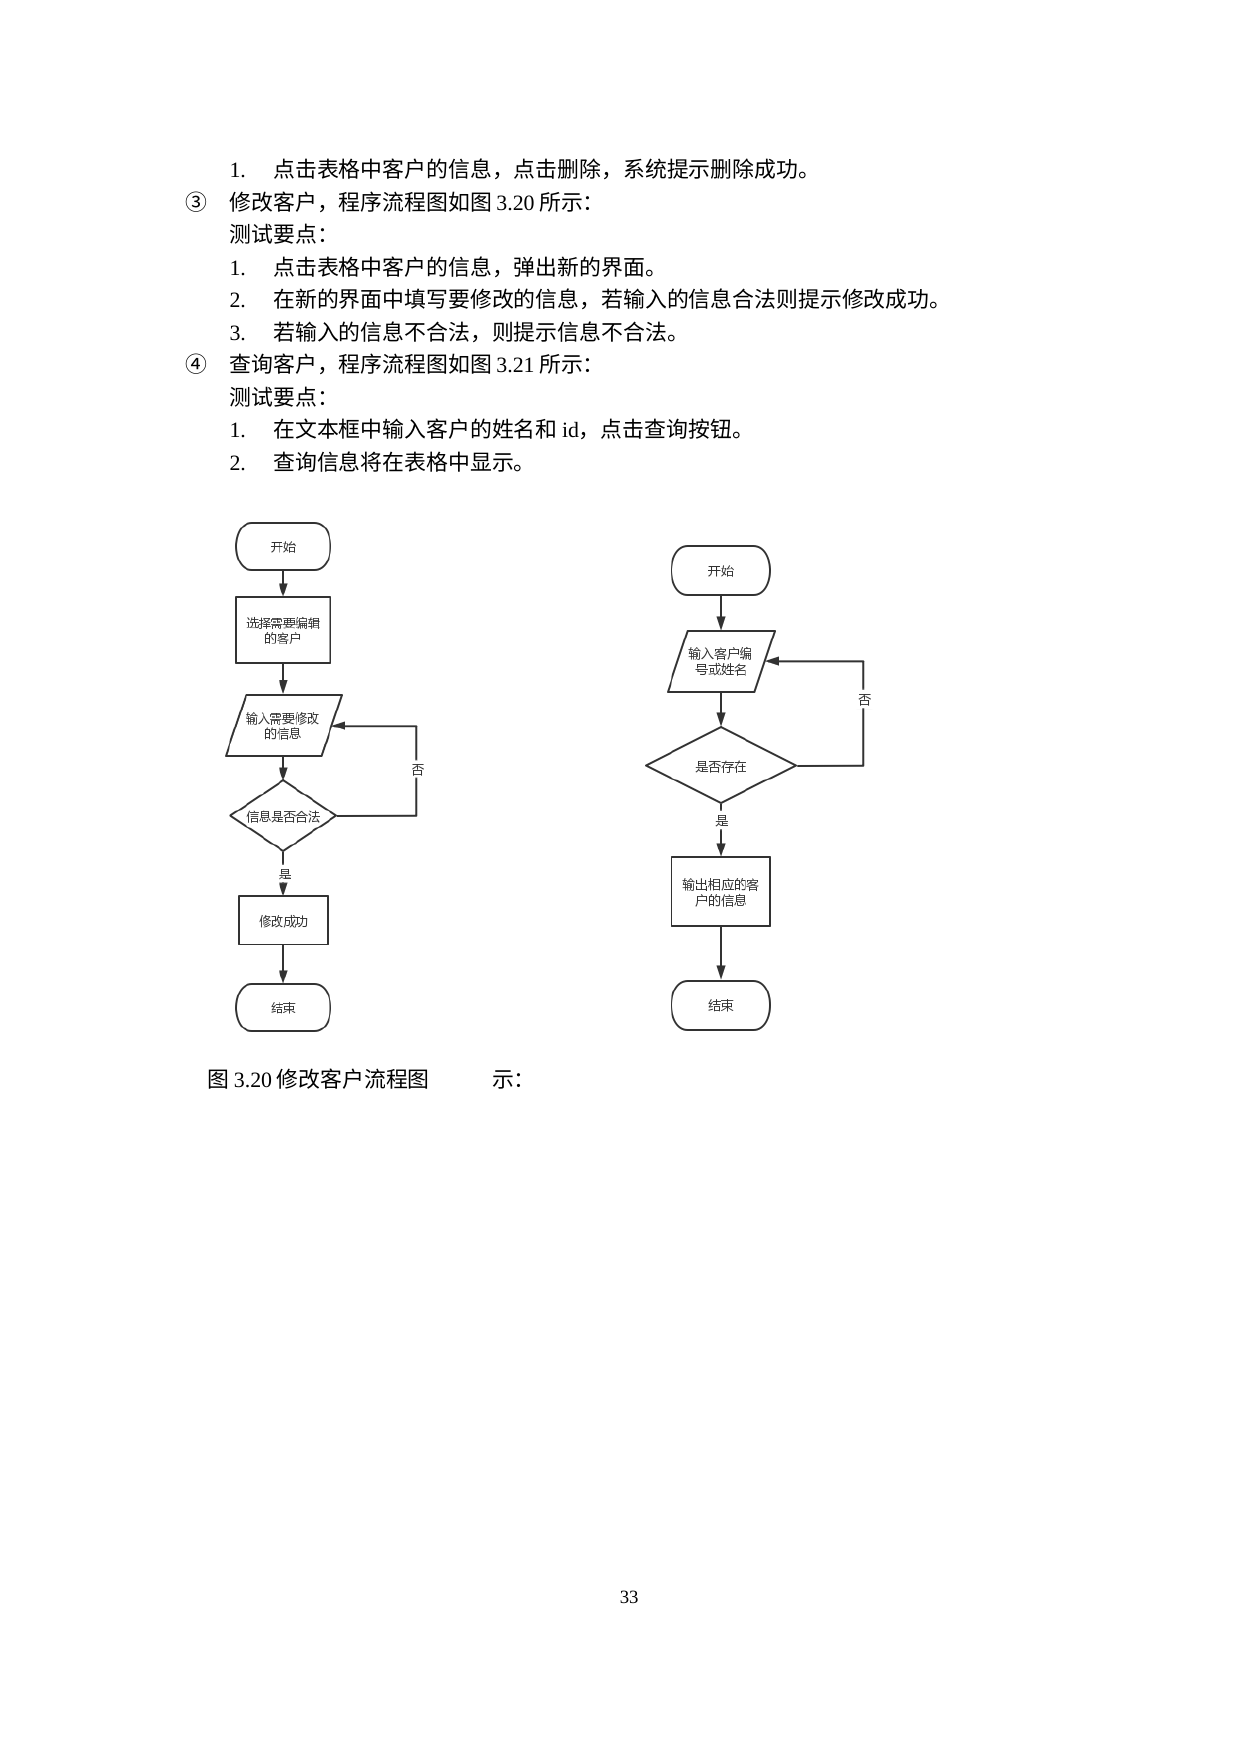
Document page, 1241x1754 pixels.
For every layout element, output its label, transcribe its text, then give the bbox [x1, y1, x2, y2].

text 测试要点： [186, 379, 1116, 412]
list 修改客户，程序流程图如图3.20所示： [142, 184, 1116, 217]
list 在新的界面中填写要修改的信息，若输入的信息合法则提示修改成功。 [186, 282, 1116, 314]
picture [180, 477, 446, 1061]
list 点击表格中客户的信息，点击删除，系统提示删除成功。 [186, 152, 1116, 184]
picture [598, 498, 894, 1061]
list 查询客户，程序流程图如图3.21所示： [142, 347, 1116, 379]
list 查询信息将在表格中显示。 [186, 444, 1116, 477]
text 测试要点： [186, 217, 1116, 249]
text 图3.20修改客户流程图 示： [142, 1062, 1116, 1094]
list 在文本框中输入客户的姓名和id，点击查询按钮。 [186, 412, 1116, 444]
list 点击表格中客户的信息，弹出新的界面。 [186, 249, 1116, 282]
list 若输入的信息不合法，则提示信息不合法。 [186, 314, 1116, 347]
